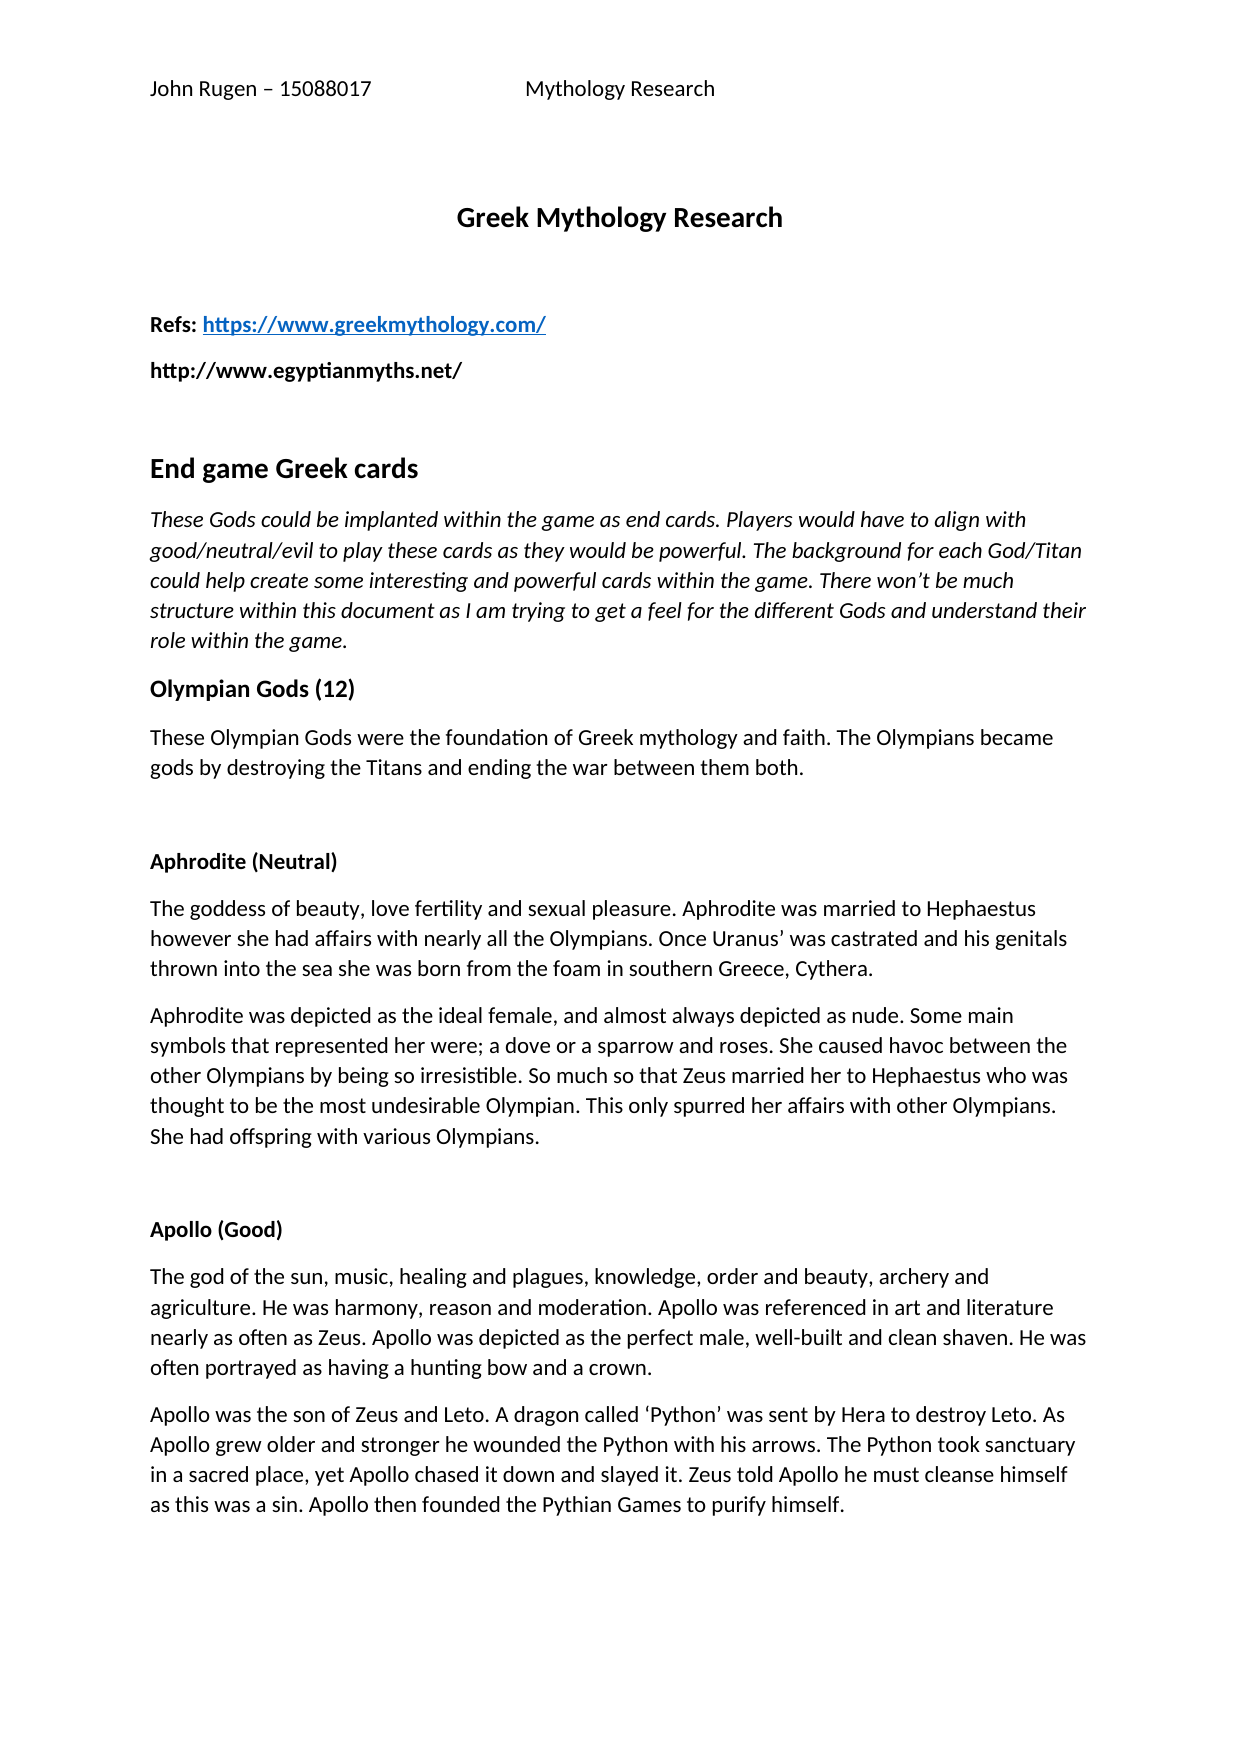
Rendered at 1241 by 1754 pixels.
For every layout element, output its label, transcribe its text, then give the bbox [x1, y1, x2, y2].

text Aphrodite was depicted as the ideal female, and almost always depicted as nude. Some main symbols that represented her were; a dove or a sparrow and roses. She caused havoc between the other Olympians by being so irresistible. So much so that Zeus married her to Hephaestus who was thought to be the most undesirable Olympian. This only spurred her affairs with other Olympians. She had offspring with various Olympians. [150, 1001, 1090, 1150]
text Greek Mythology Research [150, 199, 1090, 235]
text End game Greek cards [150, 450, 1090, 486]
text Apollo (Good) [150, 1216, 1090, 1243]
text http://www.egyptianmyths.net/ [150, 357, 1090, 385]
text These Gods could be implanted within the game as end cards. Players would have to align with good/neutral/evil to play these cards as they would be powerful. The background for each God/Titan could help create some interesting and powerful cards within the game. There won’t be much structure within this document as I am trying to get a feel for the different Gods and understand their role within the game. [150, 506, 1090, 654]
text The goddess of beauty, love fertility and sexual pleasure. Aphrodite was married to Hephaestus however she had affairs with nearly all the Olympians. Once Uranus’ was castrated and his genitals thrown into the sea she was born from the foam in southern Greece, Cythera. [150, 894, 1090, 982]
text Olympian Gods (12) [150, 673, 1090, 704]
text Apollo was the son of Zeus and Leto. A dragon called ‘Python’ was sent by Hera to destroy Leto. As Apollo grew older and stronger he wounded the Python with his arrows. The Python took sanctuary in a sacred place, yet Apollo chased it down and slayed it. Zeus told Apollo he must cleanse himself as this was a sin. Apollo then founded the Pythian Games to purify himself. [150, 1400, 1090, 1518]
text Refs: https://www.greekmythology.com/ [150, 310, 1090, 338]
text These Olympian Gods were the foundation of Greek mythology and faith. The Olympians became gods by destroying the Titans and ending the war between them both. [150, 723, 1090, 781]
text The god of the sun, music, healing and plagues, knowledge, order and beauty, archery and agriculture. He was harmony, reason and moderation. Apollo was referenced in art and literature nearly as often as Zeus. Apollo was depicted as the perfect male, well-built and clean shaven. He was often portrayed as having a hunting bow and a crown. [150, 1262, 1090, 1381]
text Aphrodite (Neutral) [150, 847, 1090, 875]
